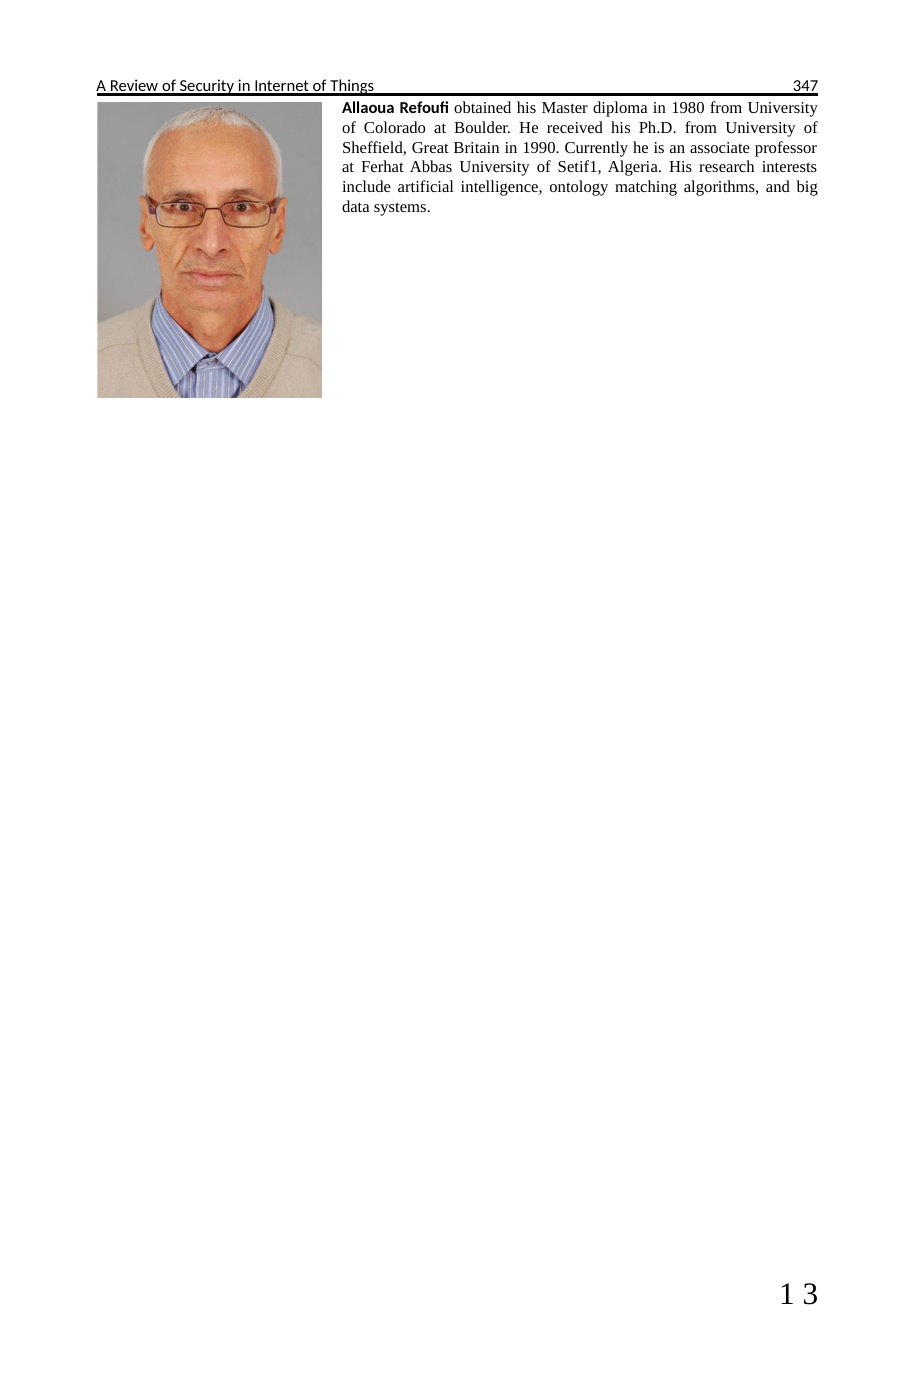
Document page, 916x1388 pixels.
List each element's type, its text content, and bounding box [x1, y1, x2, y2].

text Allaoua Refoufi obtained his Master diploma in 1980 from University of Colorado at Boulder. He received his Ph.D. from University of Sheffield, Great Britain in 1990. Currently he is an associate professor at Ferhat Abbas University of Setif1, Algeria. His research interests include artificial intelligence, ontology matching algorithms, and big data systems. [97, 97, 818, 216]
picture [97, 102, 322, 398]
